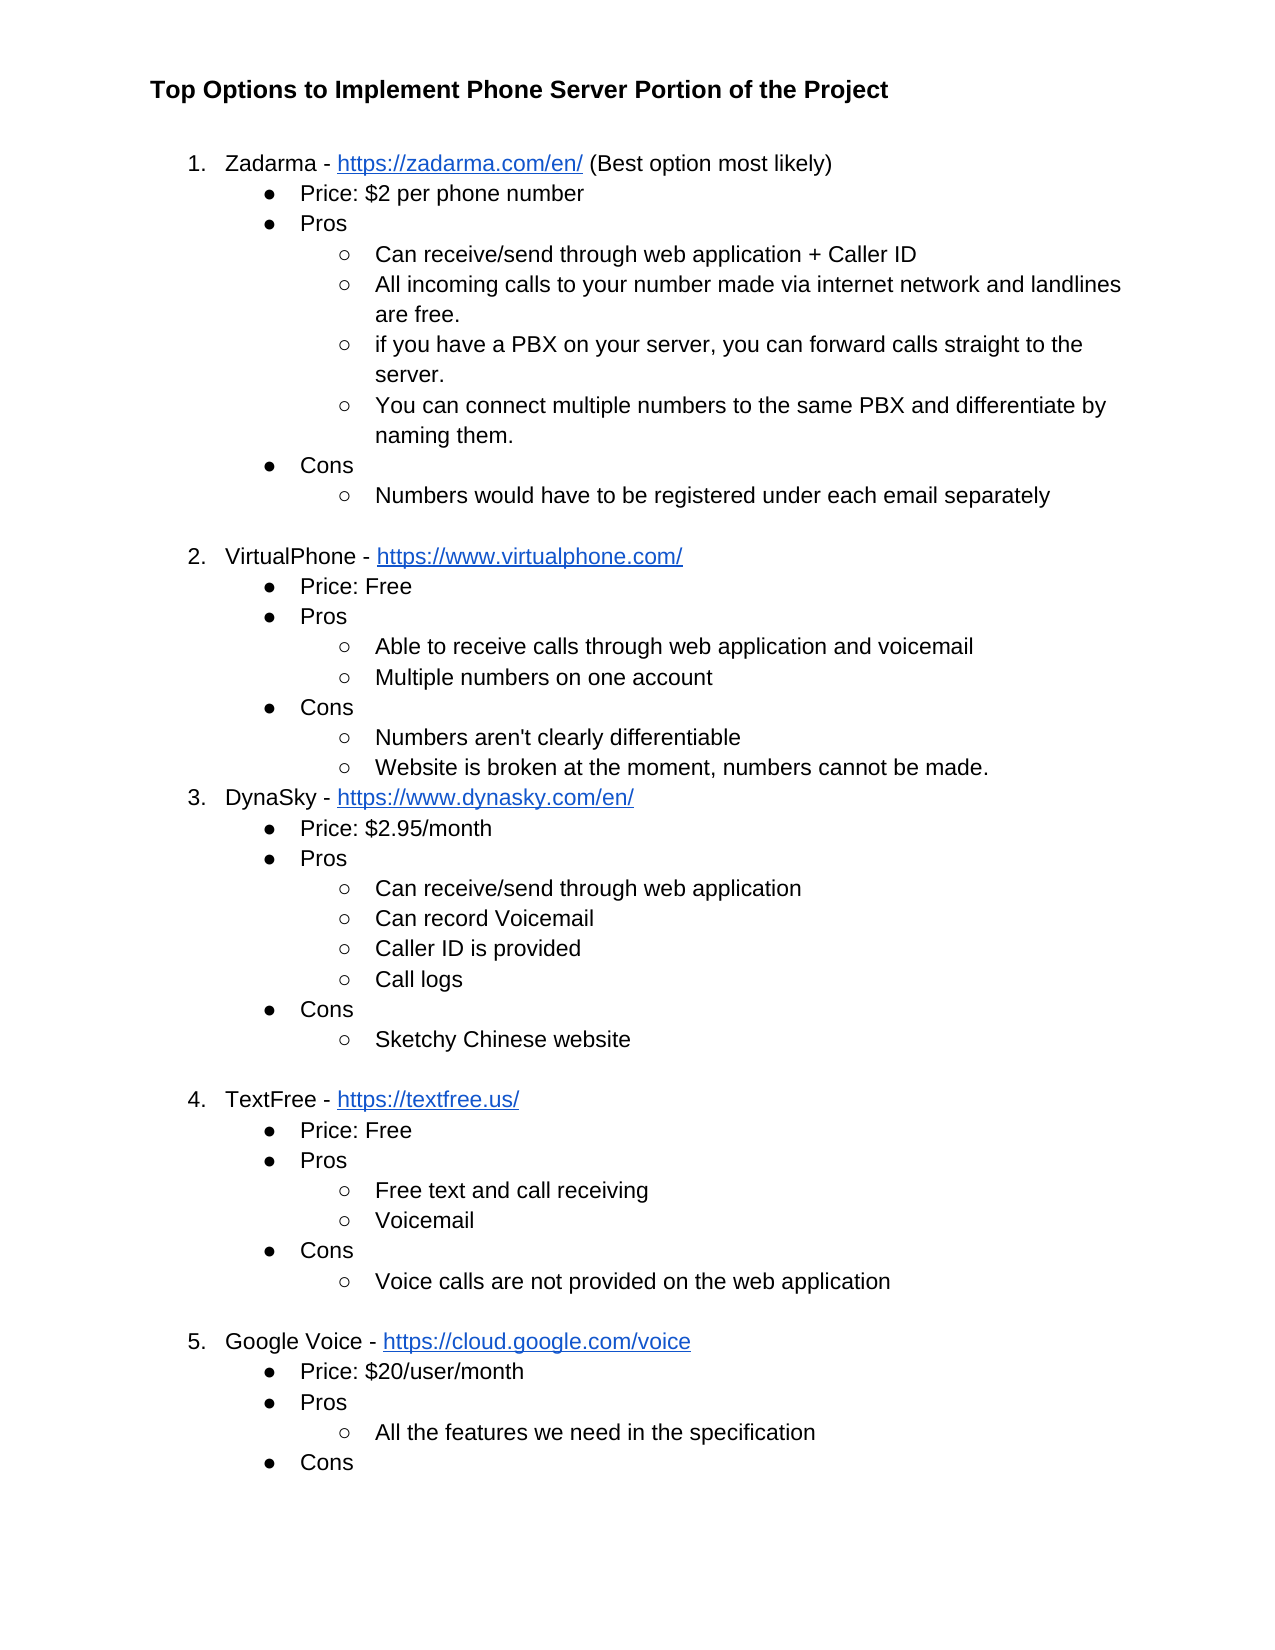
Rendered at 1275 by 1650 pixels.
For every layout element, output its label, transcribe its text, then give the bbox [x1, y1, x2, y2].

list Can record Voicemail [337, 905, 1125, 932]
list Pros [262, 1388, 1125, 1415]
list Price: $2.95/month [262, 814, 1125, 841]
list Caller ID is provided [337, 935, 1125, 962]
list Can receive/send through web application [337, 875, 1125, 901]
list Able to receive calls through web application and voicemail [337, 633, 1125, 660]
list All incoming calls to your number made via internet network and landlines are free. [337, 271, 1125, 327]
list Cons [262, 1237, 1125, 1264]
list Pros [262, 1147, 1125, 1173]
list Sketchy Chinese website [337, 1026, 1125, 1052]
list VirtualPhone - https://www.virtualphone.com/ [187, 543, 1125, 569]
list Numbers would have to be registered under each email separately [337, 482, 1125, 509]
list Website is broken at the moment, numbers cannot be made. [337, 754, 1125, 781]
list All the features we need in the specification [337, 1419, 1125, 1445]
list Price: $2 per phone number [262, 180, 1125, 207]
list Voice calls are not provided on the web application [337, 1268, 1125, 1294]
list Cons [262, 996, 1125, 1022]
list TextFree - https://textfree.us/ [187, 1086, 1125, 1113]
list DynaSky - https://www.dynasky.com/en/ [187, 784, 1125, 811]
list Cons [262, 694, 1125, 720]
list Pros [262, 603, 1125, 629]
list Pros [262, 210, 1125, 237]
list Voicemail [337, 1207, 1125, 1234]
list Cons [262, 1449, 1125, 1475]
list Price: Free [262, 573, 1125, 599]
list Price: $20/user/month [262, 1358, 1125, 1385]
list Google Voice - https://cloud.google.com/voice [187, 1328, 1125, 1354]
list Multiple numbers on one account [337, 663, 1125, 690]
list You can connect multiple numbers to the same PBX and differentiate by naming them. [337, 392, 1125, 448]
list if you have a PBX on your server, you can forward calls straight to the server. [337, 331, 1125, 388]
list Free text and call receiving [337, 1177, 1125, 1203]
list Numbers aren't clearly differentiable [337, 724, 1125, 750]
list Can receive/send through web application + Caller ID [337, 241, 1125, 267]
list Pros [262, 845, 1125, 871]
list Zadarma - https://zadarma.com/en/ (Best option most likely) [187, 150, 1125, 176]
list Call logs [337, 966, 1125, 992]
list Price: Free [262, 1117, 1125, 1143]
list Cons [262, 452, 1125, 478]
